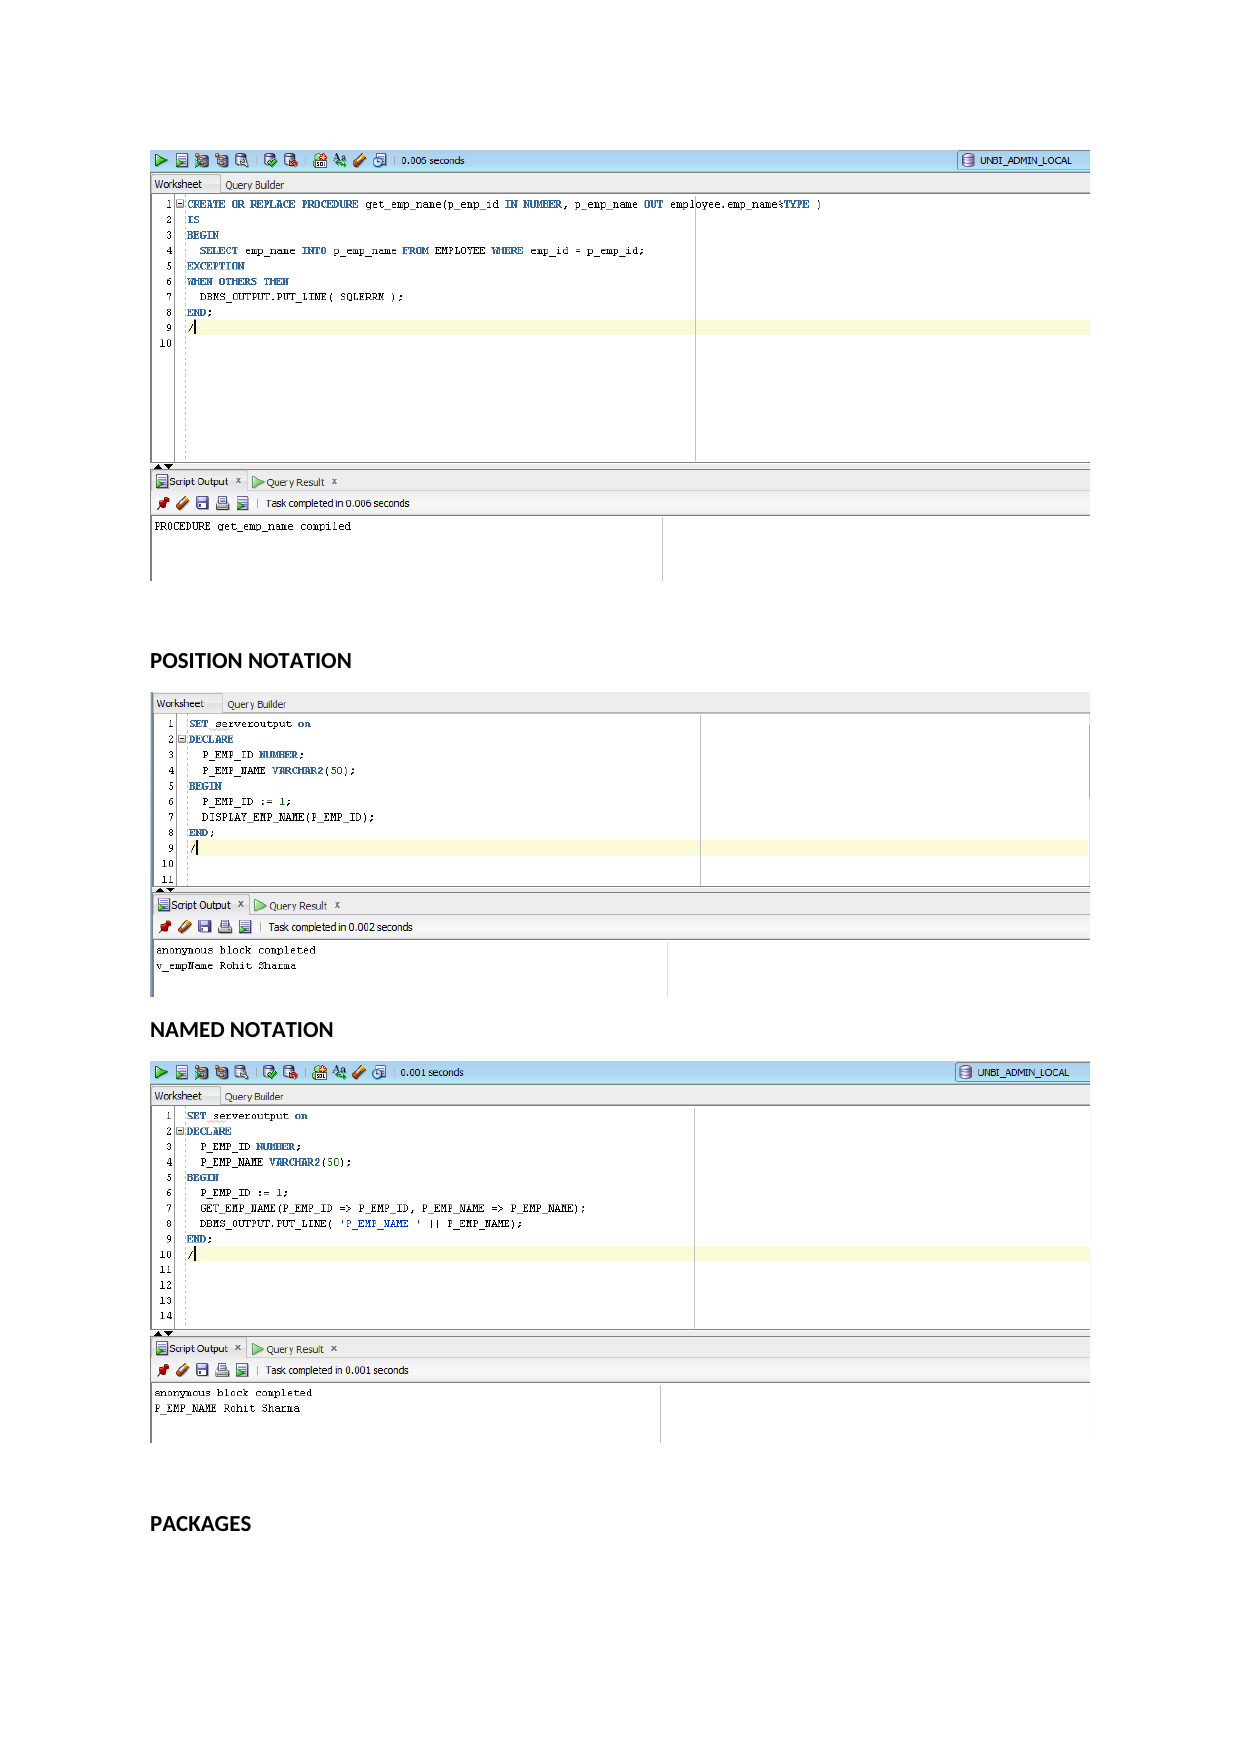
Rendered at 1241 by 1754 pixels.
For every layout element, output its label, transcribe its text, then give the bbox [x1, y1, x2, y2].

text POSITION NOTATION [150, 646, 1090, 674]
picture [150, 1061, 1091, 1443]
picture [150, 150, 1091, 581]
picture [150, 692, 1091, 997]
text NAMED NOTATION [150, 1015, 1090, 1043]
text PACKAGES [150, 1509, 1090, 1537]
